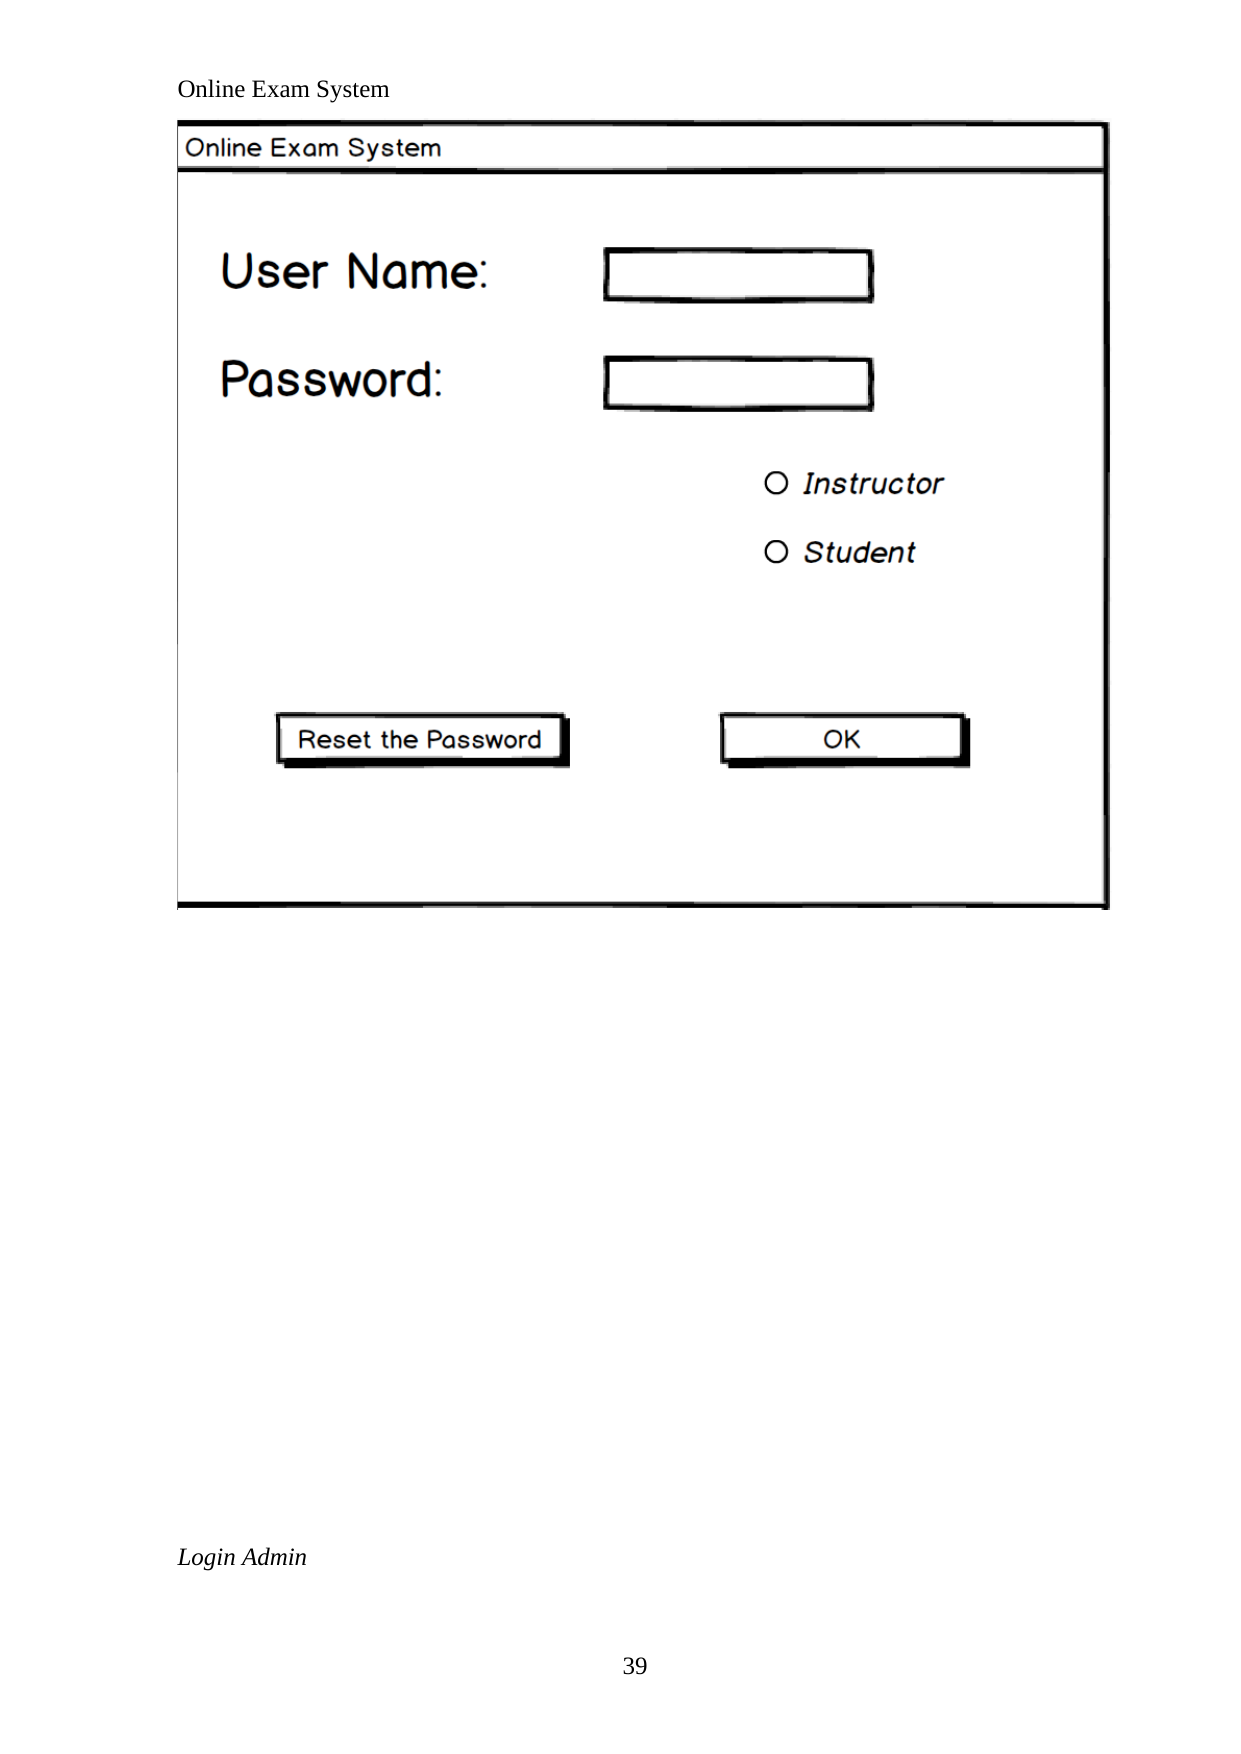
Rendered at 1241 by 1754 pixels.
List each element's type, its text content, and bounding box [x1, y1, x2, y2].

picture [177, 118, 1112, 910]
text Login Admin [148, 1542, 1093, 1570]
